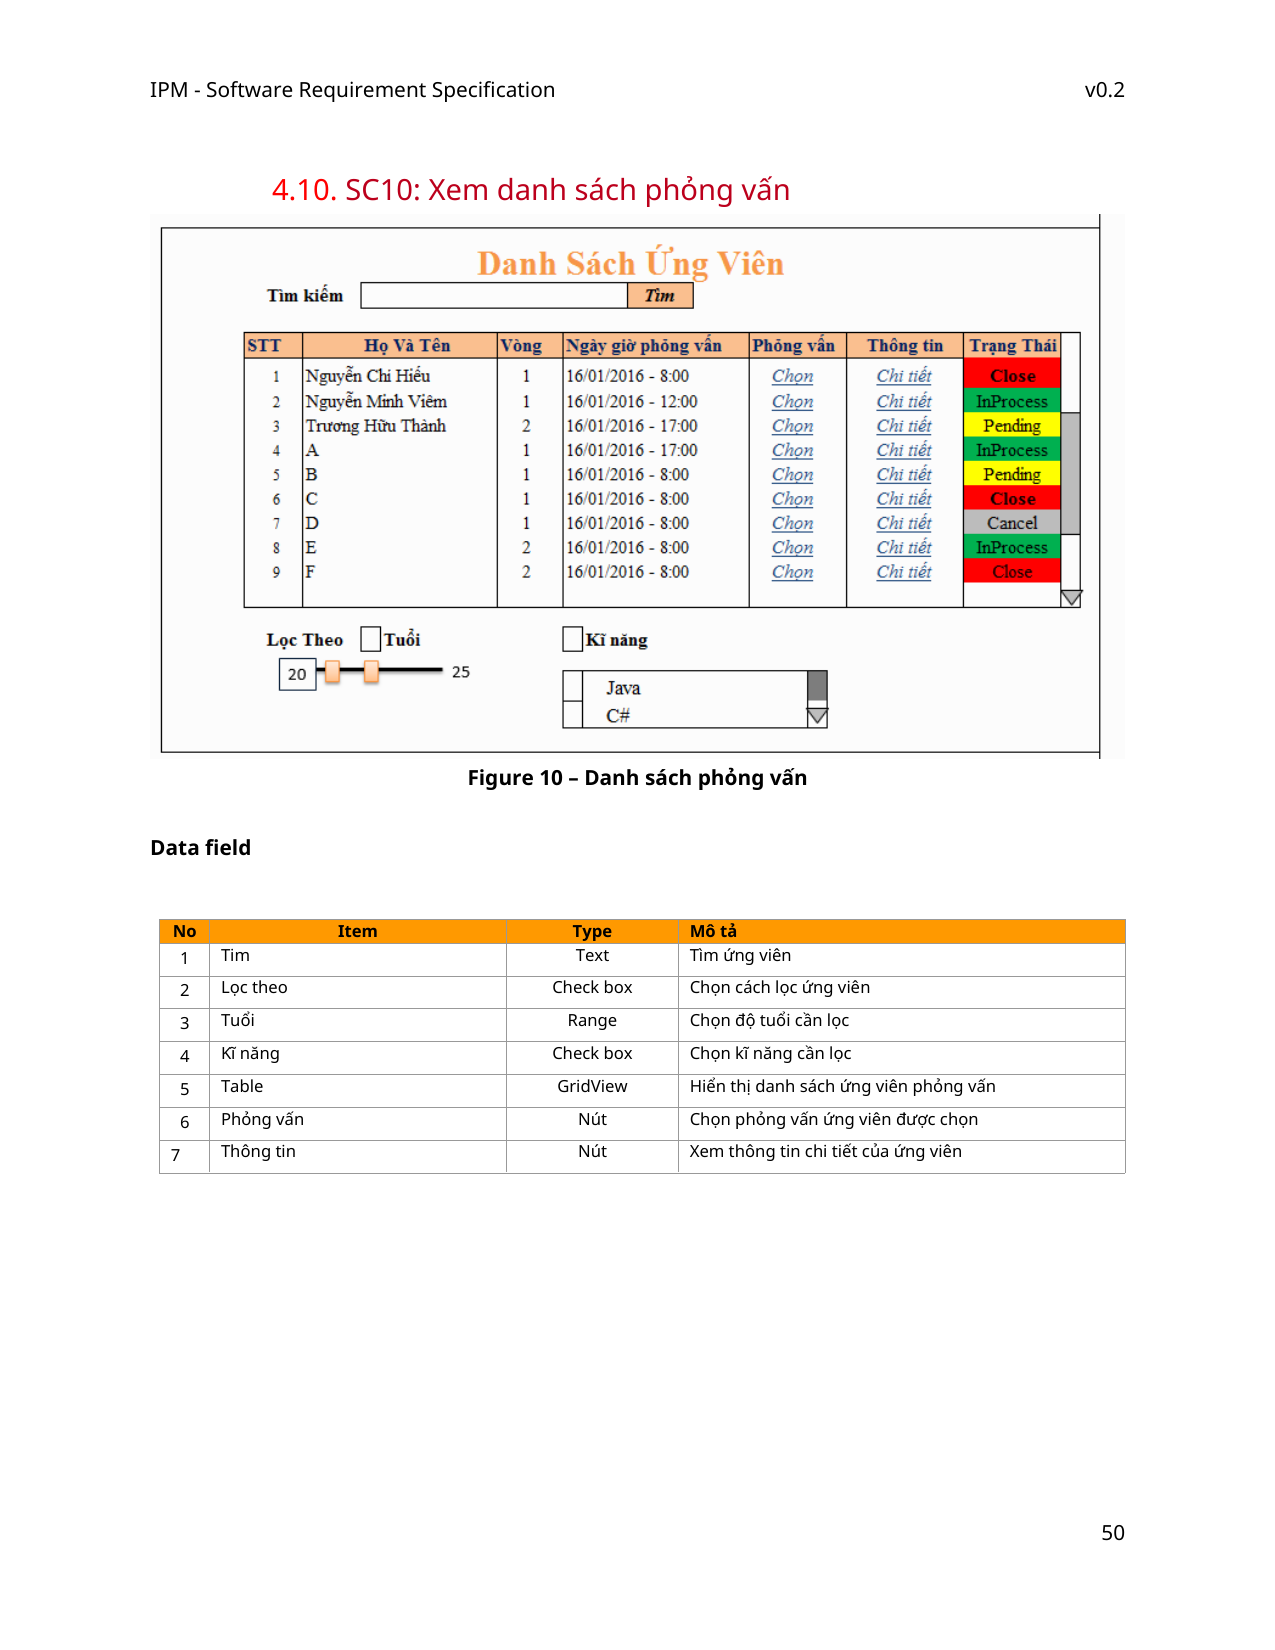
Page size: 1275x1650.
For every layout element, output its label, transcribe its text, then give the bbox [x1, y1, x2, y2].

subtitle SC10: Xem danh sách phỏng vấn [272, 169, 1125, 208]
table_cell Range [507, 1009, 678, 1041]
table_header Mô tả [679, 920, 1125, 943]
table_header No [160, 920, 209, 943]
table_cell GridView [507, 1075, 678, 1107]
table_cell Check box [507, 1042, 678, 1074]
table_header Type [507, 920, 678, 943]
table_cell Tìm ứng viên [679, 944, 1125, 976]
table_cell Nút [507, 1108, 678, 1139]
table_header Item [210, 920, 506, 943]
table_cell Kĩ năng [210, 1042, 506, 1074]
table_cell Chọn cách lọc ứng viên [679, 977, 1125, 1008]
table_cell 7 [160, 1141, 209, 1172]
table_cell Text [507, 944, 678, 976]
table_cell Lọc theo [210, 977, 506, 1008]
table_cell Phỏng vấn [210, 1108, 506, 1139]
table_cell 6 [160, 1108, 209, 1139]
text Data field [150, 833, 1125, 862]
text Figure 10 – Danh sách phỏng vấn [150, 763, 1125, 792]
table_cell 1 [160, 944, 209, 976]
table_cell Hiển thị danh sách ứng viên phỏng vấn [679, 1075, 1125, 1107]
table_cell Tuổi [210, 1009, 506, 1041]
table_cell Chọn kĩ năng cần lọc [679, 1042, 1125, 1074]
table_cell Thông tin [210, 1141, 506, 1172]
table_cell Chọn phỏng vấn ứng viên được chọn [679, 1108, 1125, 1139]
table_cell 5 [160, 1075, 209, 1107]
table_cell Chọn độ tuổi cần lọc [679, 1009, 1125, 1041]
table_cell 4 [160, 1042, 209, 1074]
table_cell Tim [210, 944, 506, 976]
table_cell Nút [507, 1141, 678, 1172]
table_cell Check box [507, 977, 678, 1008]
table_cell 2 [160, 977, 209, 1008]
table_cell 3 [160, 1009, 209, 1041]
picture [150, 214, 1125, 759]
table_cell Table [210, 1075, 506, 1107]
table_cell Xem thông tin chi tiết của ứng viên [679, 1141, 1125, 1172]
